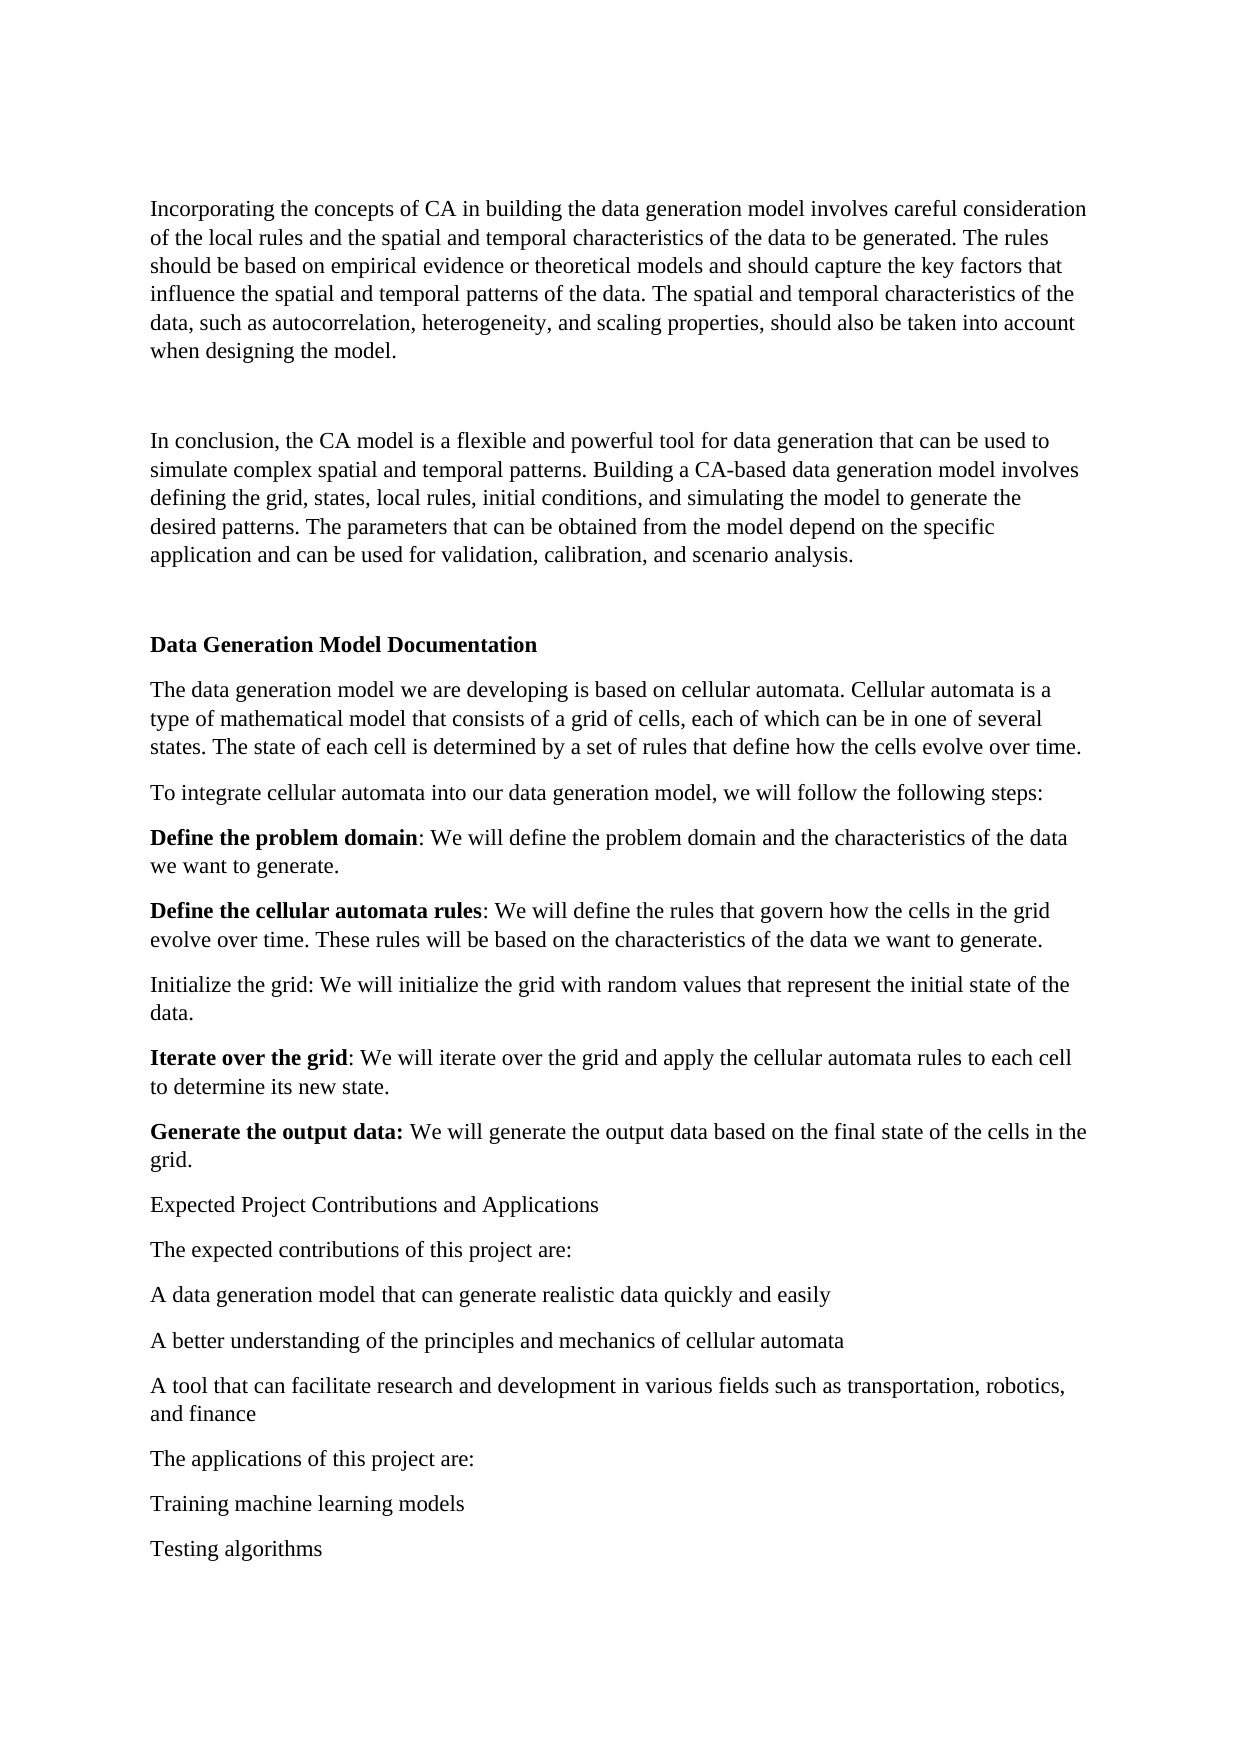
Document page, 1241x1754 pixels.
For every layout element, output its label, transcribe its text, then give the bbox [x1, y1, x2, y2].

text Define the cellular automata rules: We will define the rules that govern how the cells in the grid evolve over time. These rules will be based on the characteristics of the data we want to generate. [150, 897, 1090, 952]
text Iterate over the grid: We will iterate over the grid and apply the cellular automata rules to each cell to determine its new state. [150, 1044, 1090, 1099]
text To integrate cellular automata into our data generation model, we will follow the following steps: [150, 778, 1090, 805]
text The applications of this project are: [150, 1445, 1090, 1472]
text Incorporating the concepts of CA in building the data generation model involves careful consideration of the local rules and the spatial and temporal characteristics of the data to be generated. The rules should be based on empirical evidence or theoretical models and should capture the key factors that influence the spatial and temporal patterns of the data. The spatial and temporal characteristics of the data, such as autocorrelation, heterogeneity, and scaling properties, should also be taken into account when designing the model. [150, 195, 1090, 364]
text Expected Project Contributions and Applications [150, 1191, 1090, 1218]
text Initialize the grid: We will initialize the grid with random values that represent the initial state of the data. [150, 971, 1090, 1026]
text A tool that can facilitate research and development in various fields such as transportation, robotics, and finance [150, 1372, 1090, 1427]
text Testing algorithms [150, 1536, 1090, 1562]
text The expected contributions of this project are: [150, 1236, 1090, 1263]
text A better understanding of the principles and mechanics of cellular automata [150, 1327, 1090, 1353]
text Training machine learning models [150, 1490, 1090, 1517]
text Define the problem domain: We will define the problem domain and the characteristics of the data we want to generate. [150, 824, 1090, 878]
text Data Generation Model Documentation [150, 631, 1090, 658]
text In conclusion, the CA model is a flexible and powerful tool for data generation that can be used to simulate complex spatial and temporal patterns. Building a CA-based data generation model involves defining the grid, states, local rules, initial conditions, and simulating the model to generate the desired patterns. The parameters that can be obtained from the model depend on the specific application and can be used for validation, calibration, and scenario analysis. [150, 427, 1090, 568]
text A data generation model that can generate realistic data quickly and easily [150, 1282, 1090, 1308]
text Generate the output data: We will generate the output data based on the final state of the cells in the grid. [150, 1118, 1090, 1173]
text The data generation model we are developing is based on cellular automata. Cellular automata is a type of mathematical model that consists of a grid of cells, each of which can be in one of several states. The state of each cell is determined by a set of rules that define how the cells evolve over time. [150, 677, 1090, 760]
